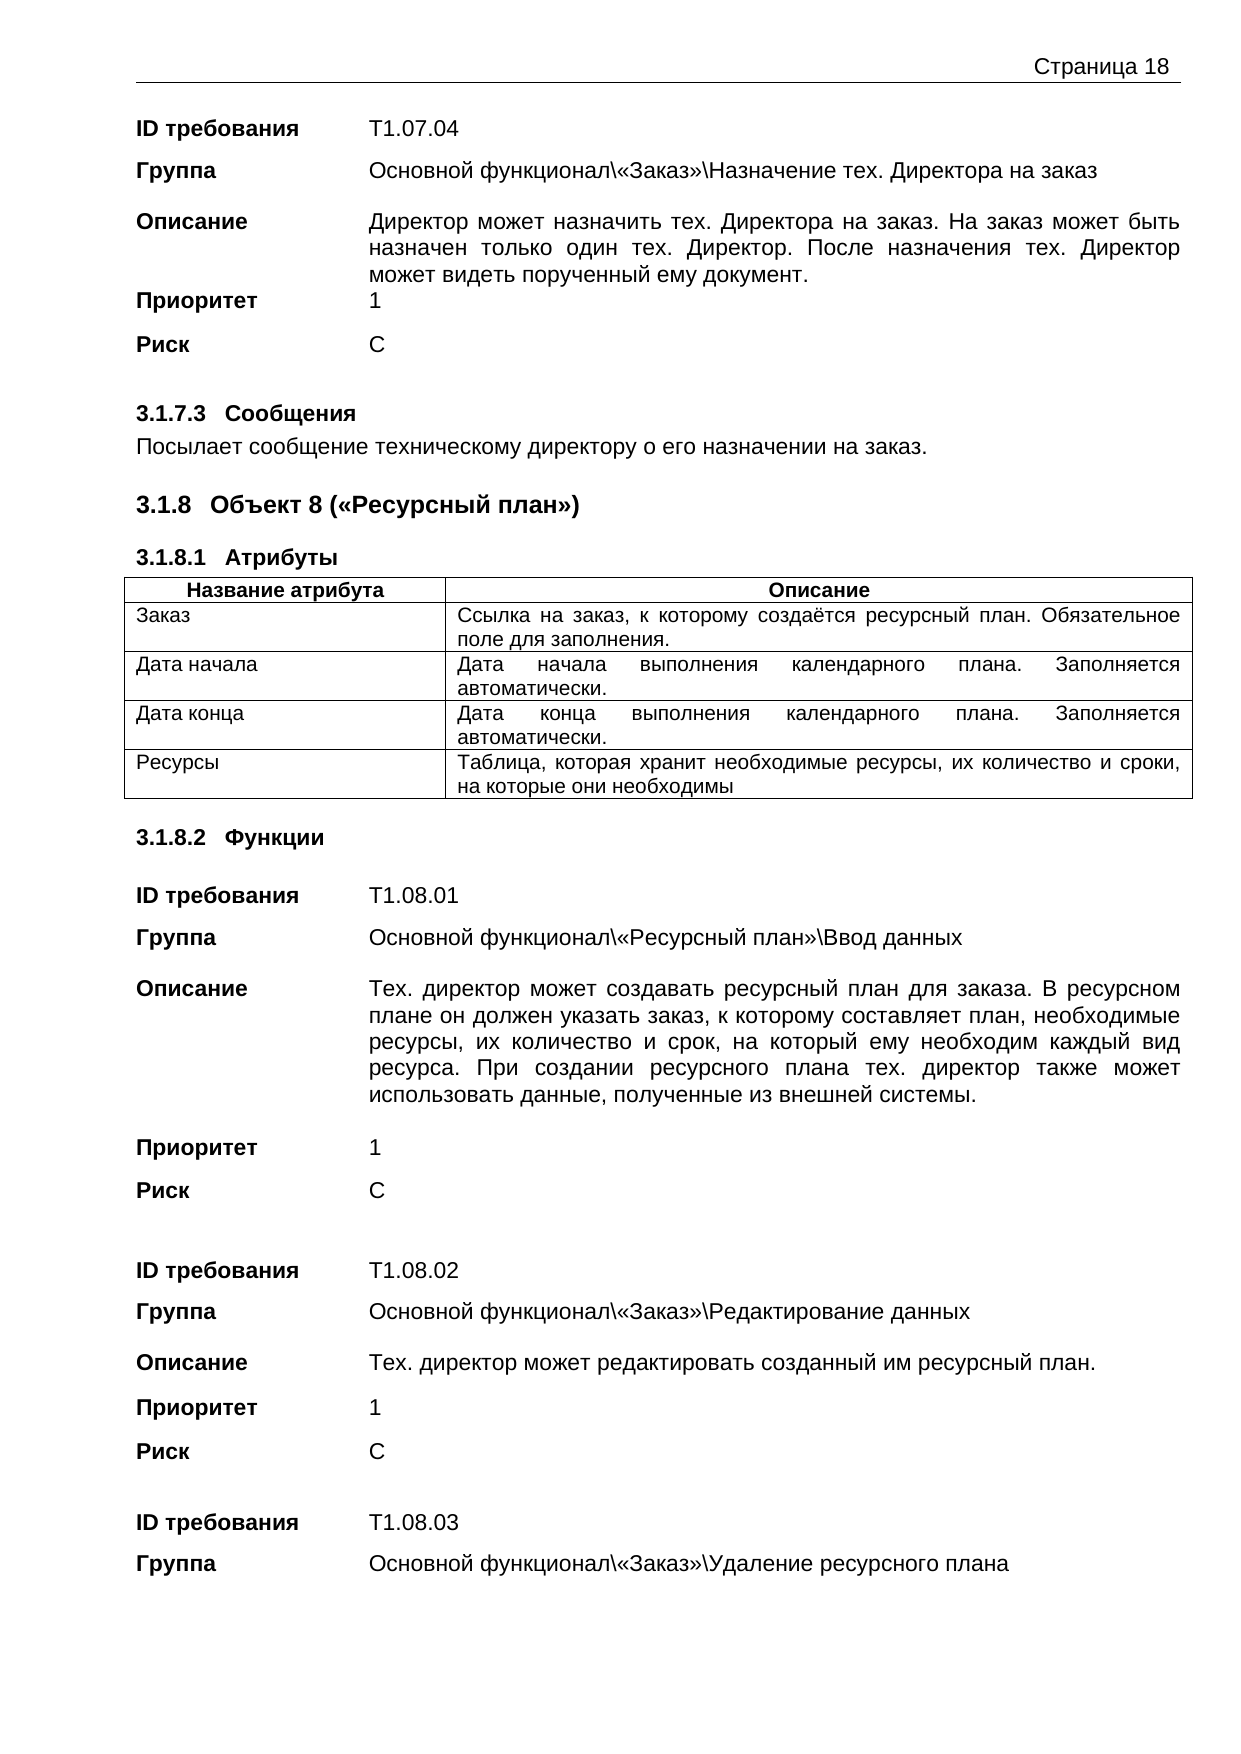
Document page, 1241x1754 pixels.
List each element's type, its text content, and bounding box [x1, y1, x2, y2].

table_cell Заказ [125, 603, 445, 651]
table_cell Приоритет [125, 287, 357, 331]
table_header Т1.08.03 [357, 1509, 1192, 1550]
subtitle Функции [136, 823, 1181, 850]
table_cell Ресурсы [125, 750, 445, 797]
table_cell Дата начала [125, 652, 445, 699]
table_cell Группа [125, 924, 357, 975]
table_cell Ссылка на заказ, к которому создаётся ресурсный план. Обязательное поле для заполнения. [446, 603, 1192, 651]
table_cell Риск [125, 1438, 357, 1482]
table_header Т1.08.01 [357, 883, 1192, 924]
table_cell Дата конца выполнения календарного плана. Заполняется автоматически. [446, 701, 1192, 748]
table_cell Описание [125, 208, 357, 287]
table_cell Группа [125, 157, 357, 208]
table_cell Риск [125, 1178, 357, 1257]
table_cell Основной функционал\«Заказ»\Удаление ресурсного плана [357, 1550, 1192, 1601]
table_header ID требования [125, 1509, 357, 1550]
table_cell Тех. директор может создавать ресурсный план для заказа. В ресурсном плане он должен указать заказ, к которому составляет план, необходимые ресурсы, их количество и срок, на который ему необходим каждый вид ресурса. При создании ресурсного плана тех. директор также может использовать данные, полученные из внешней системы. [357, 975, 1192, 1133]
table_cell Описание [125, 975, 357, 1133]
table_cell 1 [357, 1394, 1192, 1438]
table_cell Дата начала выполнения календарного плана. Заполняется автоматически. [446, 652, 1192, 699]
table_header Описание [446, 578, 1192, 602]
table_cell Тех. директор может редактировать созданный им ресурсный план. [357, 1349, 1192, 1394]
table_cell Группа [125, 1550, 357, 1601]
table_cell ID требования [125, 1257, 357, 1298]
table_header ID требования [125, 883, 357, 924]
table_cell Приоритет [125, 1394, 357, 1438]
table_cell Приоритет [125, 1134, 357, 1177]
table_cell Дата конца [125, 701, 445, 748]
table_cell Риск [125, 331, 357, 375]
table_cell C [357, 331, 1192, 375]
table_cell C [357, 1438, 1192, 1482]
table_header Т1.07.04 [357, 115, 1192, 157]
table_cell 1 [357, 1134, 1192, 1177]
table_cell Основной функционал\«Заказ»\Назначение тех. Директора на заказ [357, 157, 1192, 208]
table_cell Основной функционал\«Ресурсный план»\Ввод данных [357, 924, 1192, 975]
table_cell C [357, 1178, 1192, 1257]
subtitle Объект 8 («Ресурсный план») [136, 490, 1181, 519]
subtitle Сообщения [136, 400, 1181, 426]
table_header ID требования [125, 115, 357, 157]
table_cell Основной функционал\«Заказ»\Редактирование данных [357, 1298, 1192, 1349]
subtitle Атрибуты [136, 544, 1181, 570]
table_cell Т1.08.02 [357, 1257, 1192, 1298]
table_cell Директор может назначить тех. Директора на заказ. На заказ может быть назначен только один тех. Директор. После назначения тех. Директор может видеть порученный ему документ. [357, 208, 1192, 287]
table_header Название атрибута [125, 578, 445, 602]
table_cell Группа [125, 1298, 357, 1349]
text Посылает сообщение техническому директору о его назначении на заказ. [136, 433, 1181, 459]
table_cell Описание [125, 1349, 357, 1394]
table_cell Таблица, которая хранит необходимые ресурсы, их количество и сроки, на которые они необходимы [446, 750, 1192, 797]
table_cell 1 [357, 287, 1192, 331]
